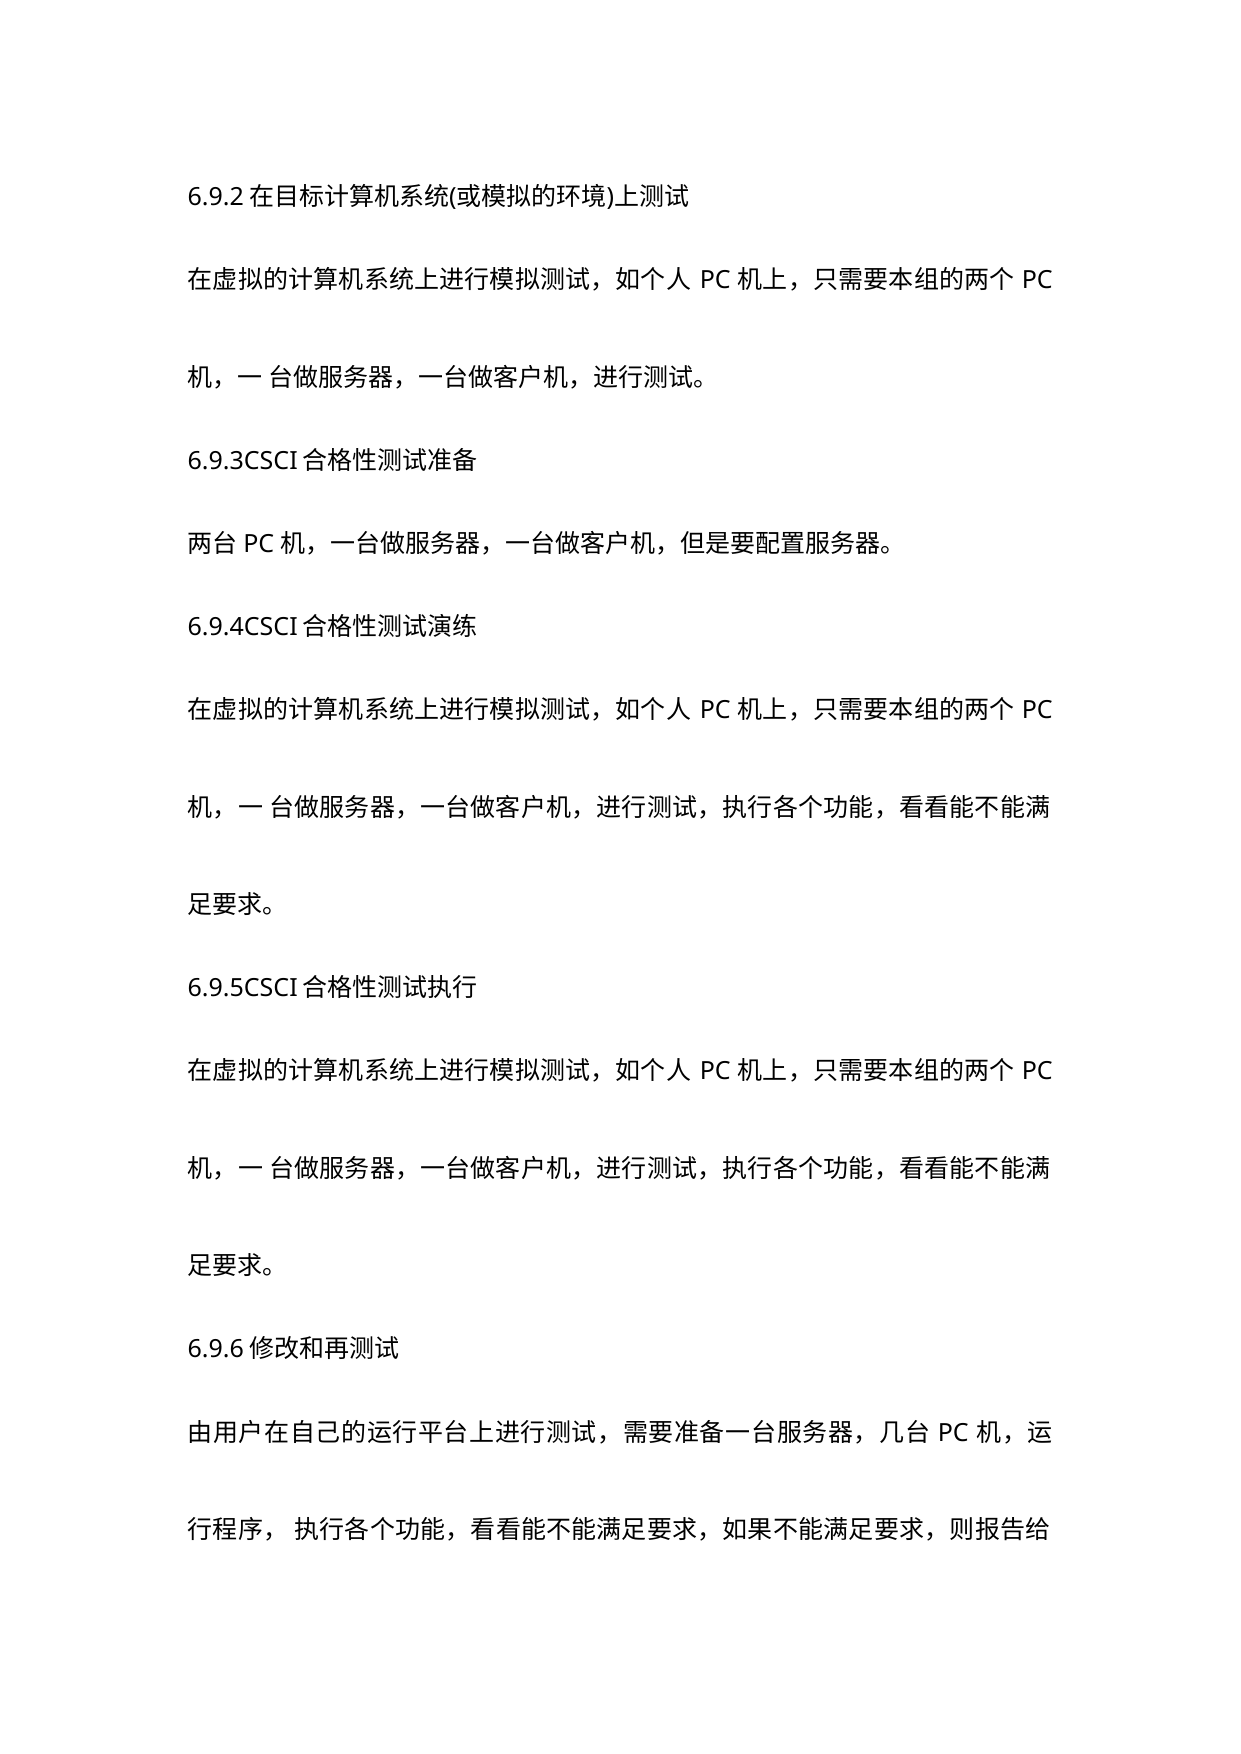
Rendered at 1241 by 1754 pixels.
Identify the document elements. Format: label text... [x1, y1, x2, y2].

list 在虚拟的计算机系统上进行模拟测试，如个人 PC 机上，只需要本组的两个 PC 机，一 台做服务器，一台做客户机，进行测试，执行各个功能，看看能不能满足要求。 [187, 675, 1053, 935]
list 6.9.2在目标计算机系统(或模拟的环境)上测试 [187, 162, 1053, 227]
list 6.9.5CSCI合格性测试执行 [187, 953, 1053, 1018]
list 6.9.6修改和再测试 [187, 1314, 1053, 1379]
list 在虚拟的计算机系统上进行模拟测试，如个人 PC 机上，只需要本组的两个 PC 机，一 台做服务器，一台做客户机，进行测试，执行各个功能，看看能不能满足要求。 [187, 1036, 1053, 1296]
list 由用户在自己的运行平台上进行测试，需要准备一台服务器，几台 PC 机，运行程序， 执行各个功能，看看能不能满足要求，如果不能满足要求，则报告给开发者，开发者进行修 改，然后用户在运行新程序，再进行测试。 [187, 1398, 1053, 1560]
list 在虚拟的计算机系统上进行模拟测试，如个人 PC 机上，只需要本组的两个 PC 机，一 台做服务器，一台做客户机，进行测试。 [187, 245, 1053, 408]
list 6.9.4CSCI合格性测试演练 [187, 592, 1053, 657]
list 两台 PC 机，一台做服务器，一台做客户机，但是要配置服务器。 [187, 509, 1053, 574]
list 6.9.3CSCI合格性测试准备 [187, 426, 1053, 491]
